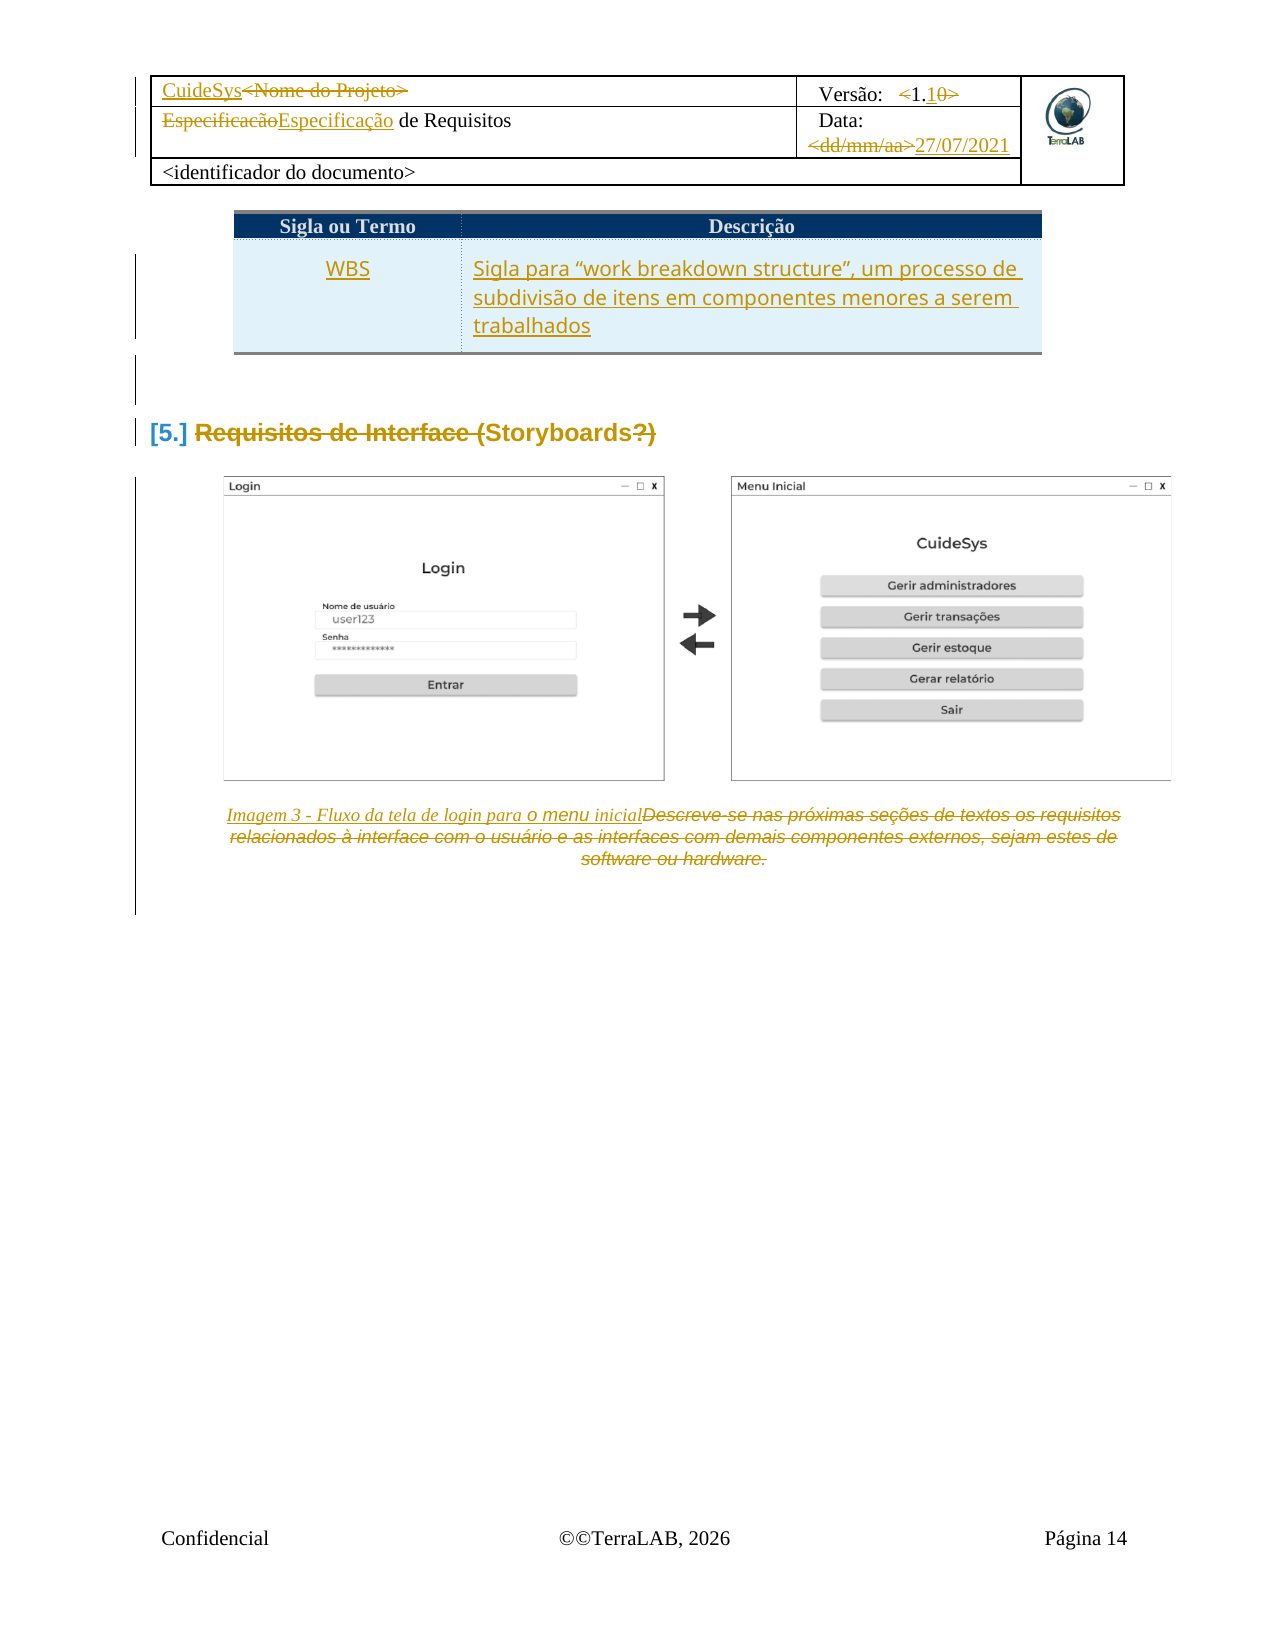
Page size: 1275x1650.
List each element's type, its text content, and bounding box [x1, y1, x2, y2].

subtitle Storyboards [150, 418, 1125, 446]
table_header Sigla ou Termo [234, 214, 462, 238]
picture [1032, 80, 1102, 154]
table_header Descrição [462, 214, 1042, 238]
picture [223, 476, 1172, 781]
